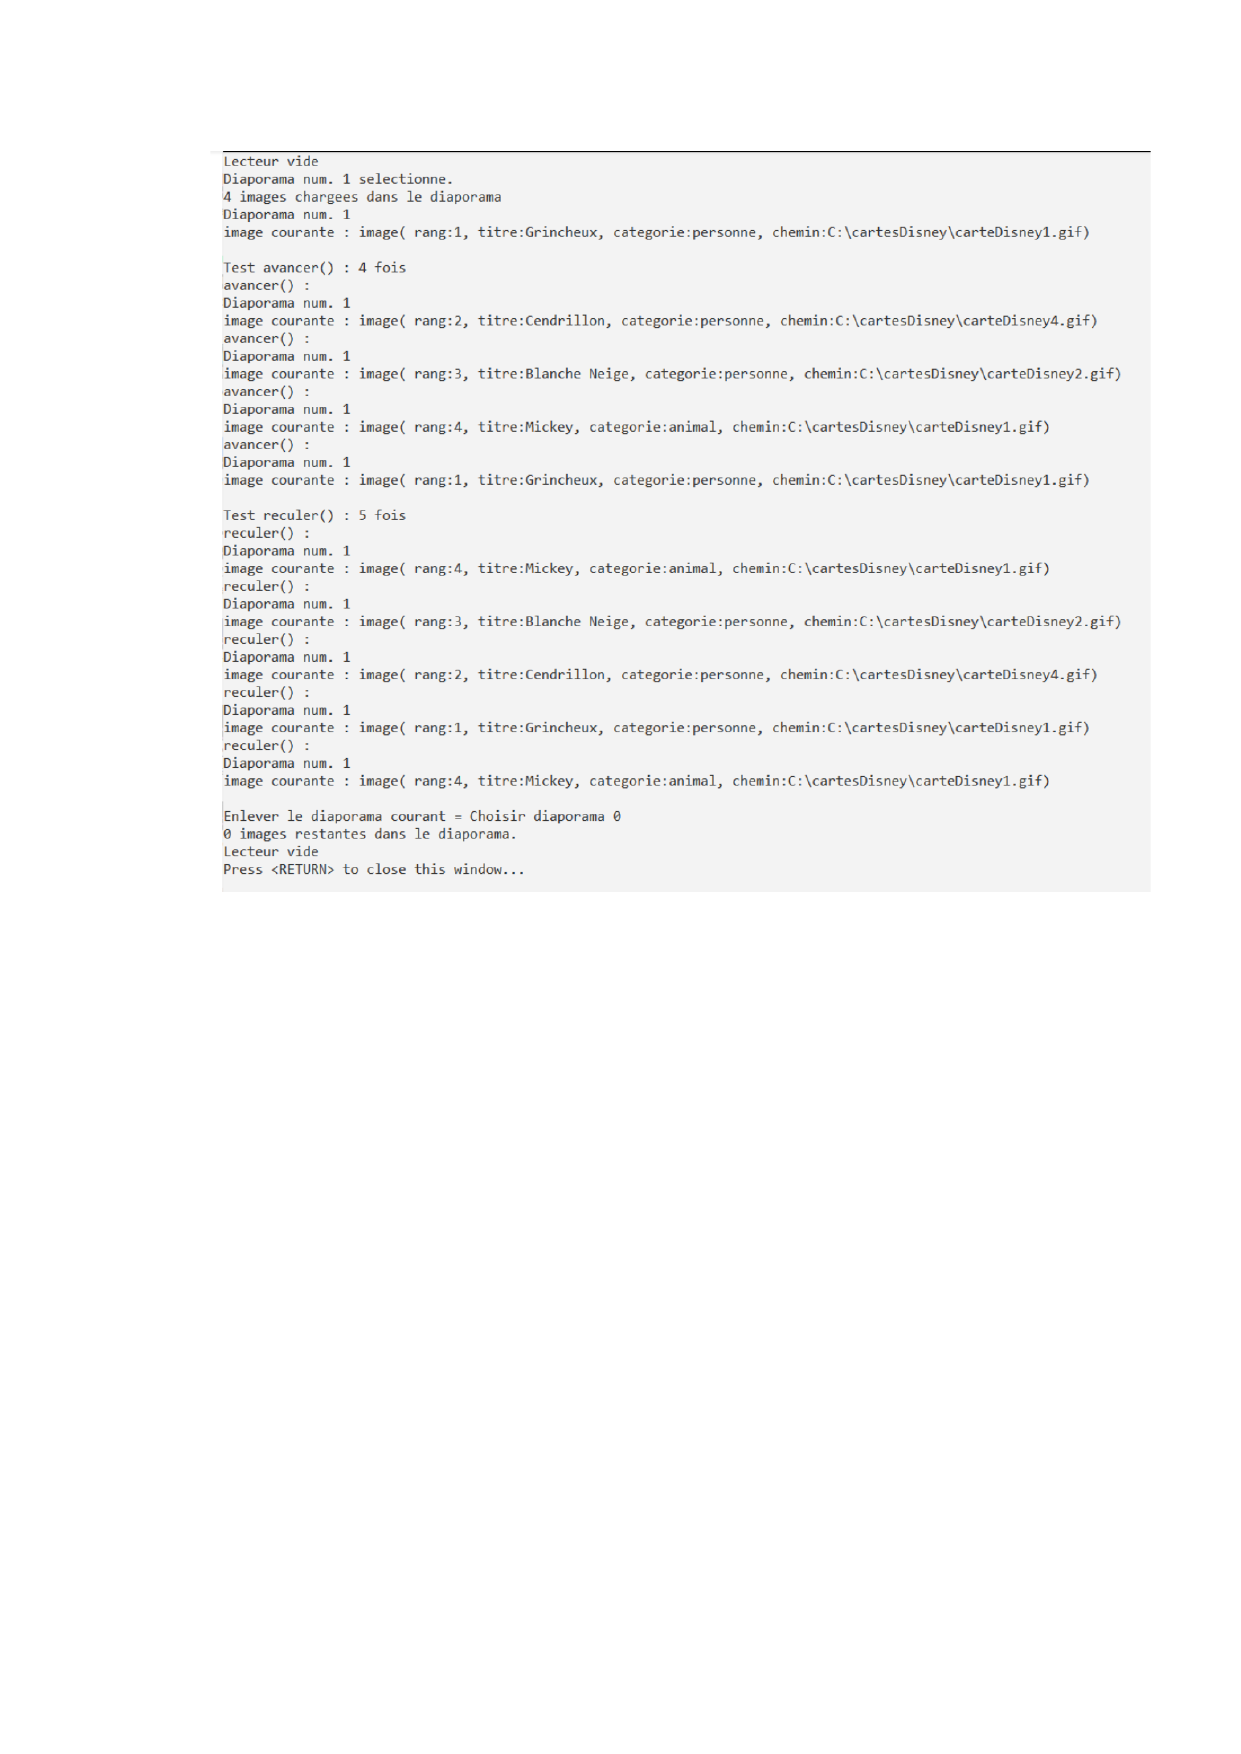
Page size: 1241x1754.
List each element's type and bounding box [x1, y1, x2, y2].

picture [210, 150, 1151, 892]
